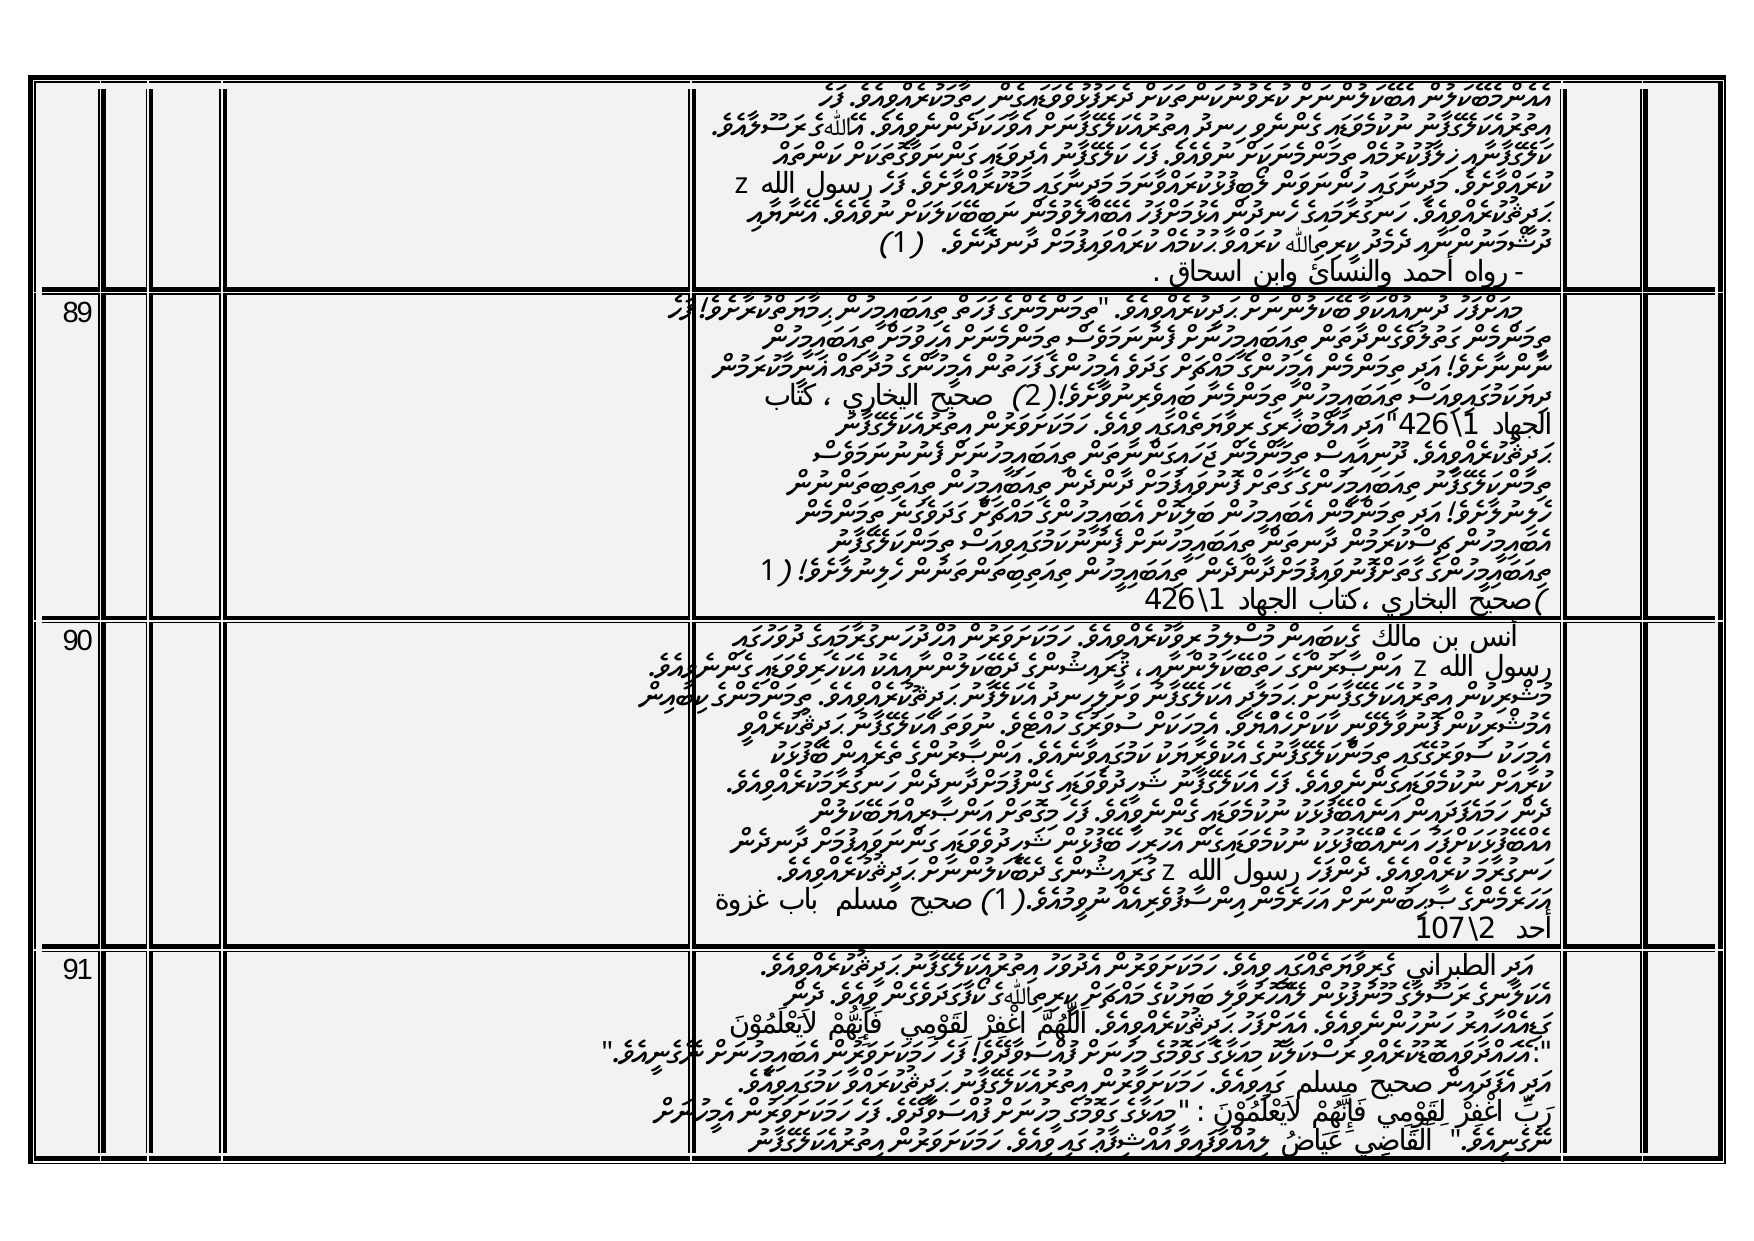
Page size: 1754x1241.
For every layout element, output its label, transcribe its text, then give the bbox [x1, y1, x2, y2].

table_cell [33, 287, 102, 616]
table_cell [227, 623, 688, 944]
table_cell [150, 80, 223, 287]
table_cell أنس بن مالك ގެކިބައިން މުސްލިމު ރިވާކުރެއްވިއެވެ. ހަމަކަށަވަރުން އުޙްދުހަނގުރާމައިގެ ދުވަހުގައި رسول الله z އަންޞާރުންގެ ހަތްބޭކަލުންނާއި ، ޤުރައިޝުންގެ ދެބޭކަލުންނާއިއެކު އެކަހެރިވެވަޑައި ގެންނެވިއެވެ. މުޝްރިކުން އިތުރުއެކަލޭގެފާނަށް ޙަމަލާދީ އެކަލޭގެފާނު ވަށާލިހިނދު އެކަލޭފާނު ޙަދީޘ\ުކުރެއްވިއެވެ. ތިމަންމެންގެ ކިބައިން އެމުޝްރިކުން ފޮނުވާލެވޭނީ ކާކަށްހެއްުޔެވެ. އެމީހަކަށް ސުވަރުގެ ހުއްޓެވެ. ނުވަތަ އެކަލޭގެފާނު ޙަދީޘުކުރެއްވީ އެމީހަކު ސުވަރުގޭގައި ތިމަންކަލޭގެފާނުގެ އެކުވެރިޔަކު ކަމުގައިވާނެއެވެ. އަންޞާރުންގެ ތެރެއިން ބޭފުޅަކު ކުރިއަށް ނުކުމެވަޑައިގެންނެވިއެވެ. ފަހެ އެކަލޭގެފާނު ޝަހީދުވެވަޑައި ގެންފުމަށްދާނދެން ހަނގުރާމަކުރެއްވިއެވެ. ދެން ހަމައެފަދައިން އަނެއްބޭފުޅަކު ނުކުމެވަޑައިި ގެންނެވިއެވެ. ފަހެ މިގޮތަށް އަންޞާރިއްޔަބޭކަލުން އެއްބޭފުޅަކަށްފަހު އަނެއްަބޭފުޅަކު ނުކުމެވަޑައިގެން އެހުރިހާ ބޭފުޅުން ޝަހީދުވެވަޑައި ގަންނަވައިފުމަށް ދާނދެން ހަނގުރާމަ ކުރެއްވިއެވެ. ދެންފަހެ رسول الله z ގުރައިޝުންގެ ދެބޭކަލުންނަށް ޙަދީޘުކުރެއްވިއެވެ. އަހަރެމެންގެ ޞާޙިބުންނަށް އަހަރެމެން އިންސާފުވެރިއެއް ނުވީމުއެވެ.(1) صحيح مسلم باب غزوة أحد 2\107 [696, 623, 1560, 944]
table_cell [1644, 944, 1722, 1156]
table_cell [33, 616, 102, 944]
table_cell [1567, 623, 1640, 944]
table_cell [106, 295, 146, 616]
table_cell [1644, 83, 1718, 287]
table_cell [33, 80, 102, 287]
table_cell [227, 295, 688, 616]
table_cell [1567, 295, 1640, 616]
table_cell [106, 623, 146, 944]
table_cell [1644, 616, 1722, 944]
table_cell [102, 944, 149, 1156]
table_cell [153, 623, 219, 944]
table_cell [33, 944, 102, 1156]
table_cell [1644, 287, 1722, 616]
table_cell [102, 80, 149, 287]
table_cell [223, 952, 692, 1156]
table_cell [153, 295, 219, 616]
table_cell [150, 944, 223, 1156]
table_cell [223, 80, 692, 287]
table_cell [1564, 80, 1644, 287]
table_cell [1564, 944, 1644, 1156]
